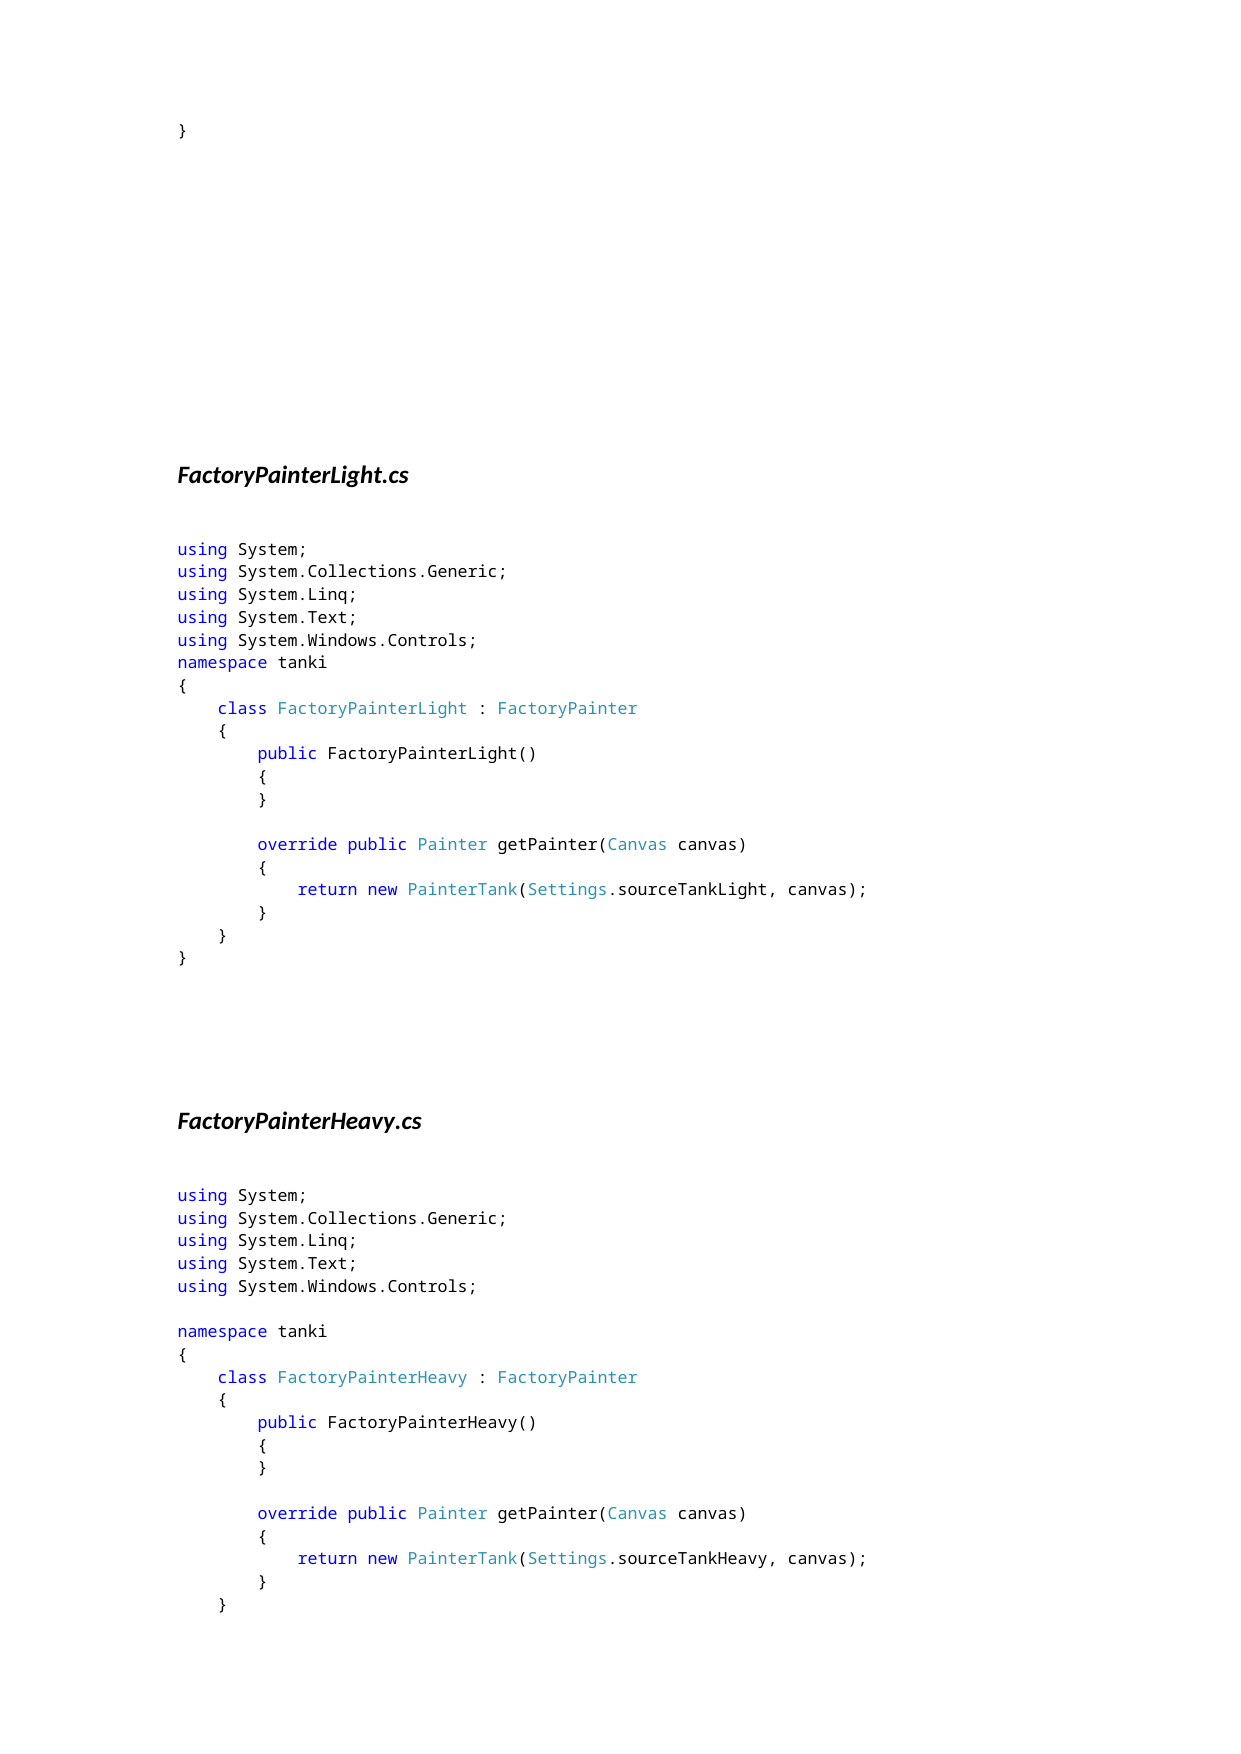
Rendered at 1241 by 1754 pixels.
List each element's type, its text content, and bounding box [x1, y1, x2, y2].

text { [177, 855, 1152, 878]
text using System.Collections.Generic; [177, 1206, 1152, 1229]
text } [177, 946, 1152, 969]
text public FactoryPainterHeavy() [177, 1411, 1152, 1433]
text { [177, 673, 1152, 696]
text using System; [177, 1183, 1152, 1206]
text using System; [177, 537, 1152, 560]
text namespace tanki [177, 1320, 1152, 1342]
text FactoryPainterHeavy.cs [177, 1105, 1152, 1136]
text public FactoryPainterLight() [177, 742, 1152, 764]
text using System.Linq; [177, 1229, 1152, 1252]
text } [177, 1569, 1152, 1592]
text using System.Text; [177, 1252, 1152, 1274]
text override public Painter getPainter(Canvas canvas) [177, 832, 1152, 855]
text { [177, 1433, 1152, 1456]
text class FactoryPainterLight : FactoryPainter [177, 696, 1152, 719]
text } [177, 118, 1152, 141]
text { [177, 1524, 1152, 1547]
text class FactoryPainterHeavy : FactoryPainter [177, 1365, 1152, 1388]
text { [177, 1388, 1152, 1411]
text } [177, 787, 1152, 810]
text using System.Windows.Controls; [177, 628, 1152, 651]
text using System.Windows.Controls; [177, 1274, 1152, 1297]
text using System.Collections.Generic; [177, 560, 1152, 583]
text { [177, 1342, 1152, 1365]
text return new PainterTank(Settings.sourceTankHeavy, canvas); [177, 1547, 1152, 1569]
text { [177, 719, 1152, 742]
text } [177, 923, 1152, 946]
text namespace tanki [177, 651, 1152, 673]
text return new PainterTank(Settings.sourceTankLight, canvas); [177, 878, 1152, 901]
text using System.Text; [177, 605, 1152, 628]
text FactoryPainterLight.cs [177, 459, 1152, 489]
text override public Painter getPainter(Canvas canvas) [177, 1501, 1152, 1524]
text using System.Linq; [177, 583, 1152, 605]
text } [177, 1592, 1152, 1615]
text { [177, 764, 1152, 787]
text } [177, 1456, 1152, 1479]
text } [177, 901, 1152, 923]
